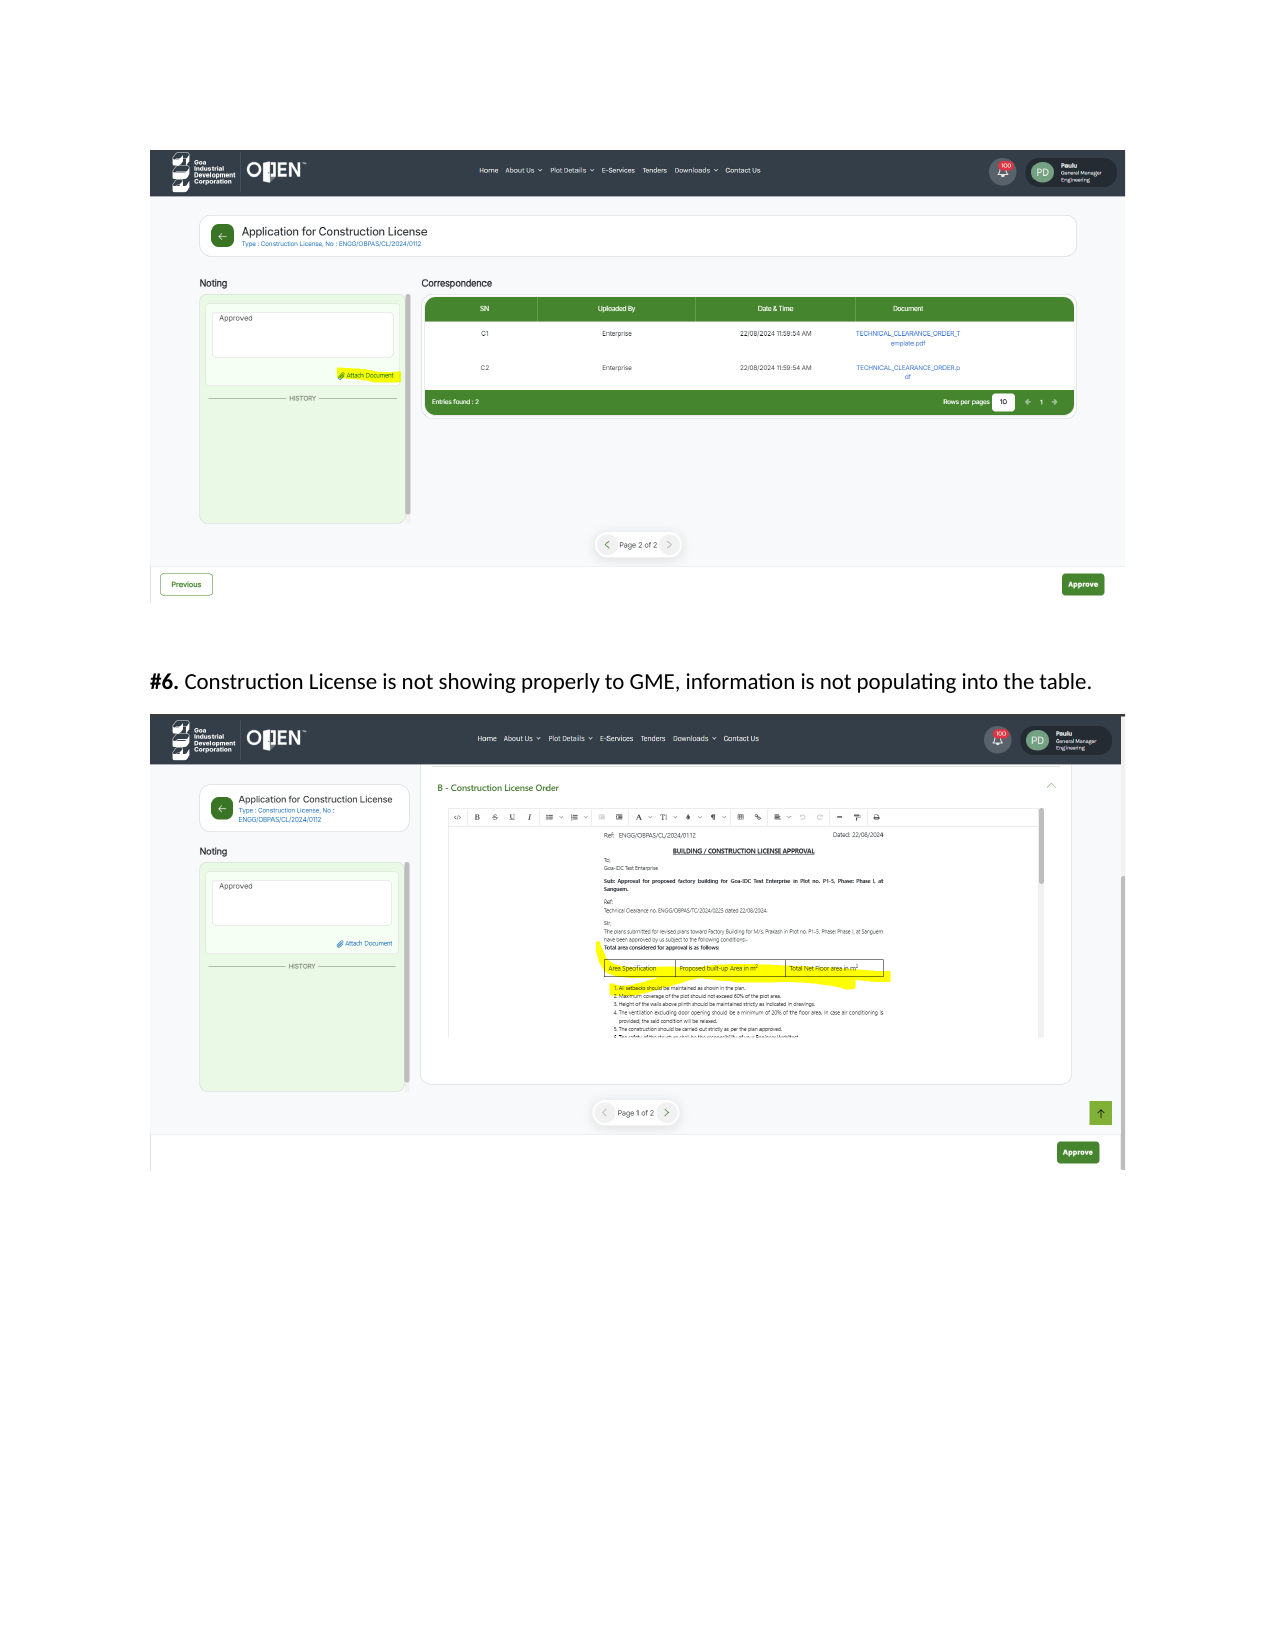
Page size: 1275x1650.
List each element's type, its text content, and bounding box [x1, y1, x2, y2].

text #6. Construction License is not showing properly to GME, information is not populating into the table. [150, 667, 1125, 695]
picture [150, 714, 1125, 1170]
picture [150, 150, 1125, 602]
